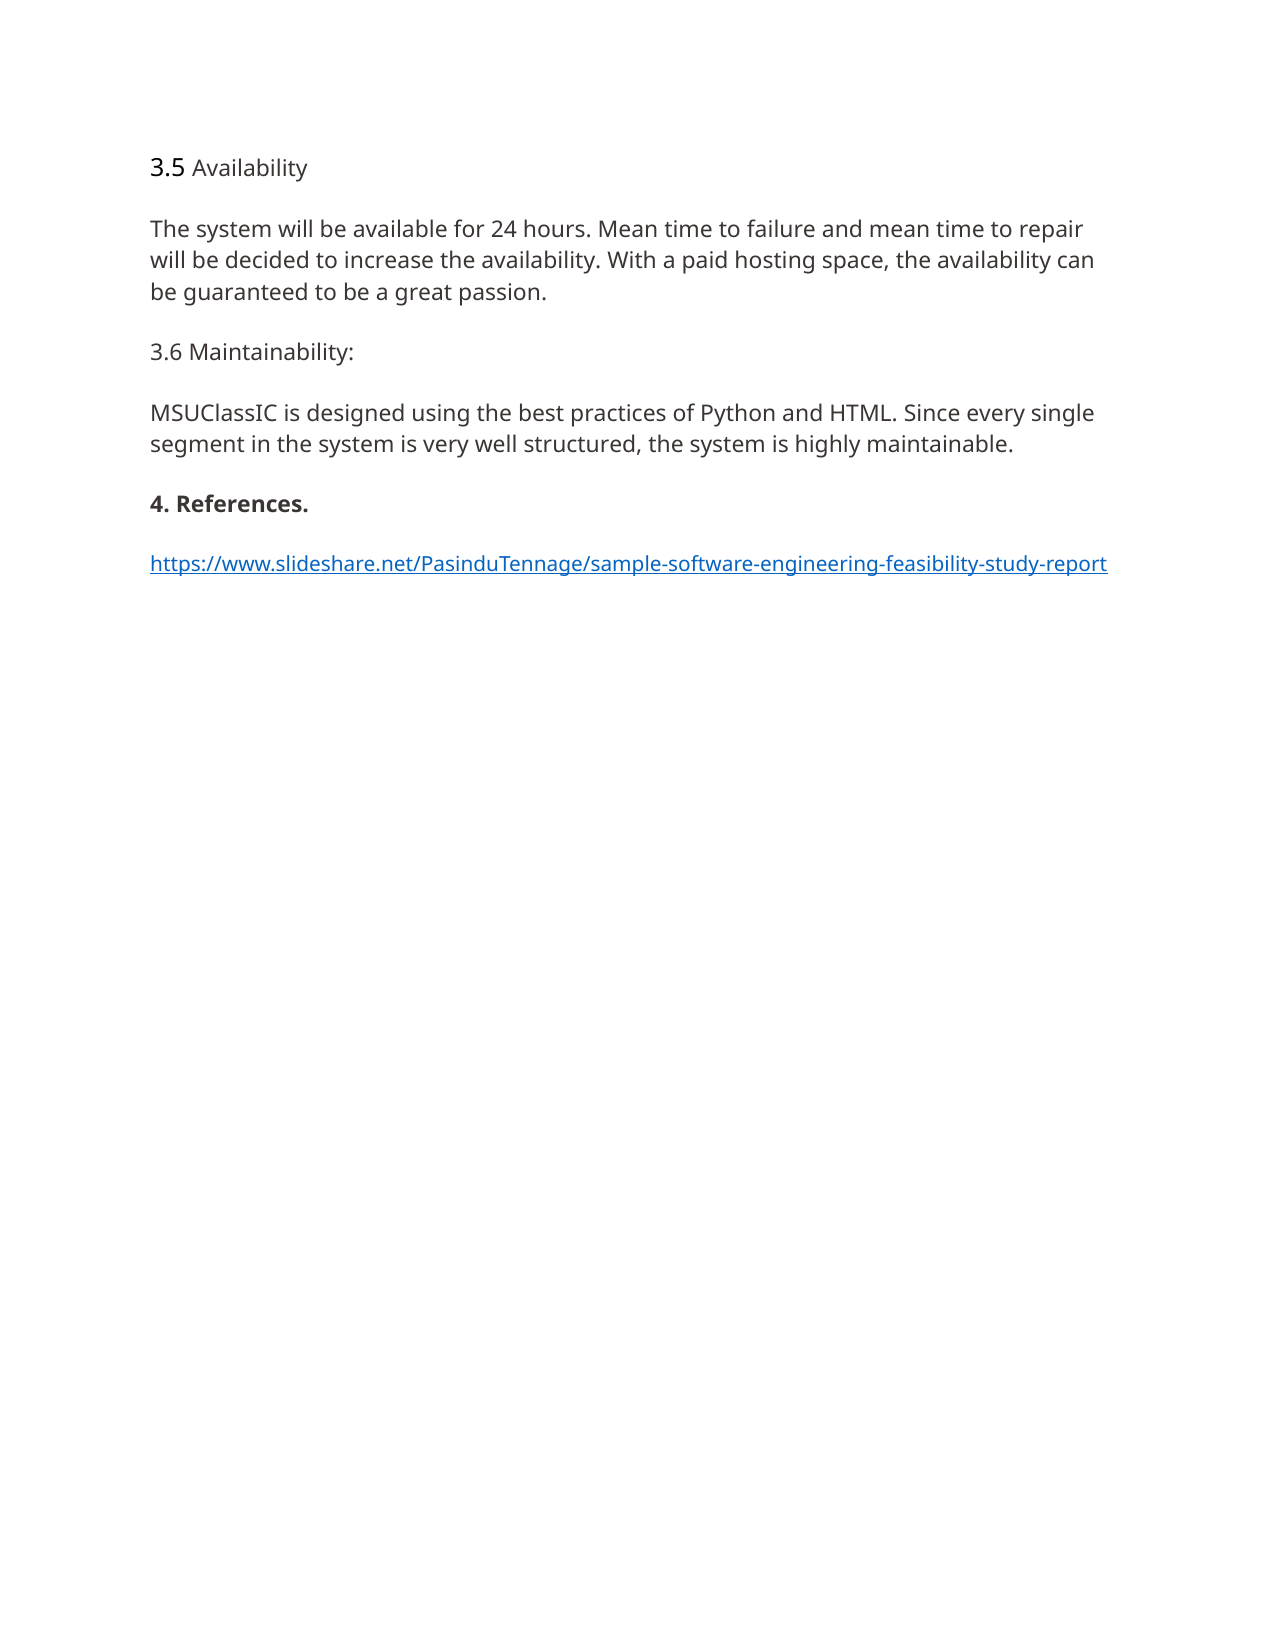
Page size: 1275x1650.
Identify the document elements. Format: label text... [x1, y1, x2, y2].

text 3.6 Maintainability: [150, 336, 1125, 367]
text 4. References. [150, 488, 1125, 519]
text MSUClassIC is designed using the best practices of Python and HTML. Since every single segment in the system is very well structured, the system is highly maintainable. [150, 397, 1125, 459]
text The system will be available for 24 hours. Mean time to failure and mean time to repair will be decided to increase the availability. With a paid hosting space, the availability can be guaranteed to be a great passion. [150, 213, 1125, 307]
text 3.5 Availability [150, 150, 1125, 184]
text https://www.slideshare.net/PasinduTennage/sample-software-engineering-feasibility-study-report [150, 549, 1125, 577]
